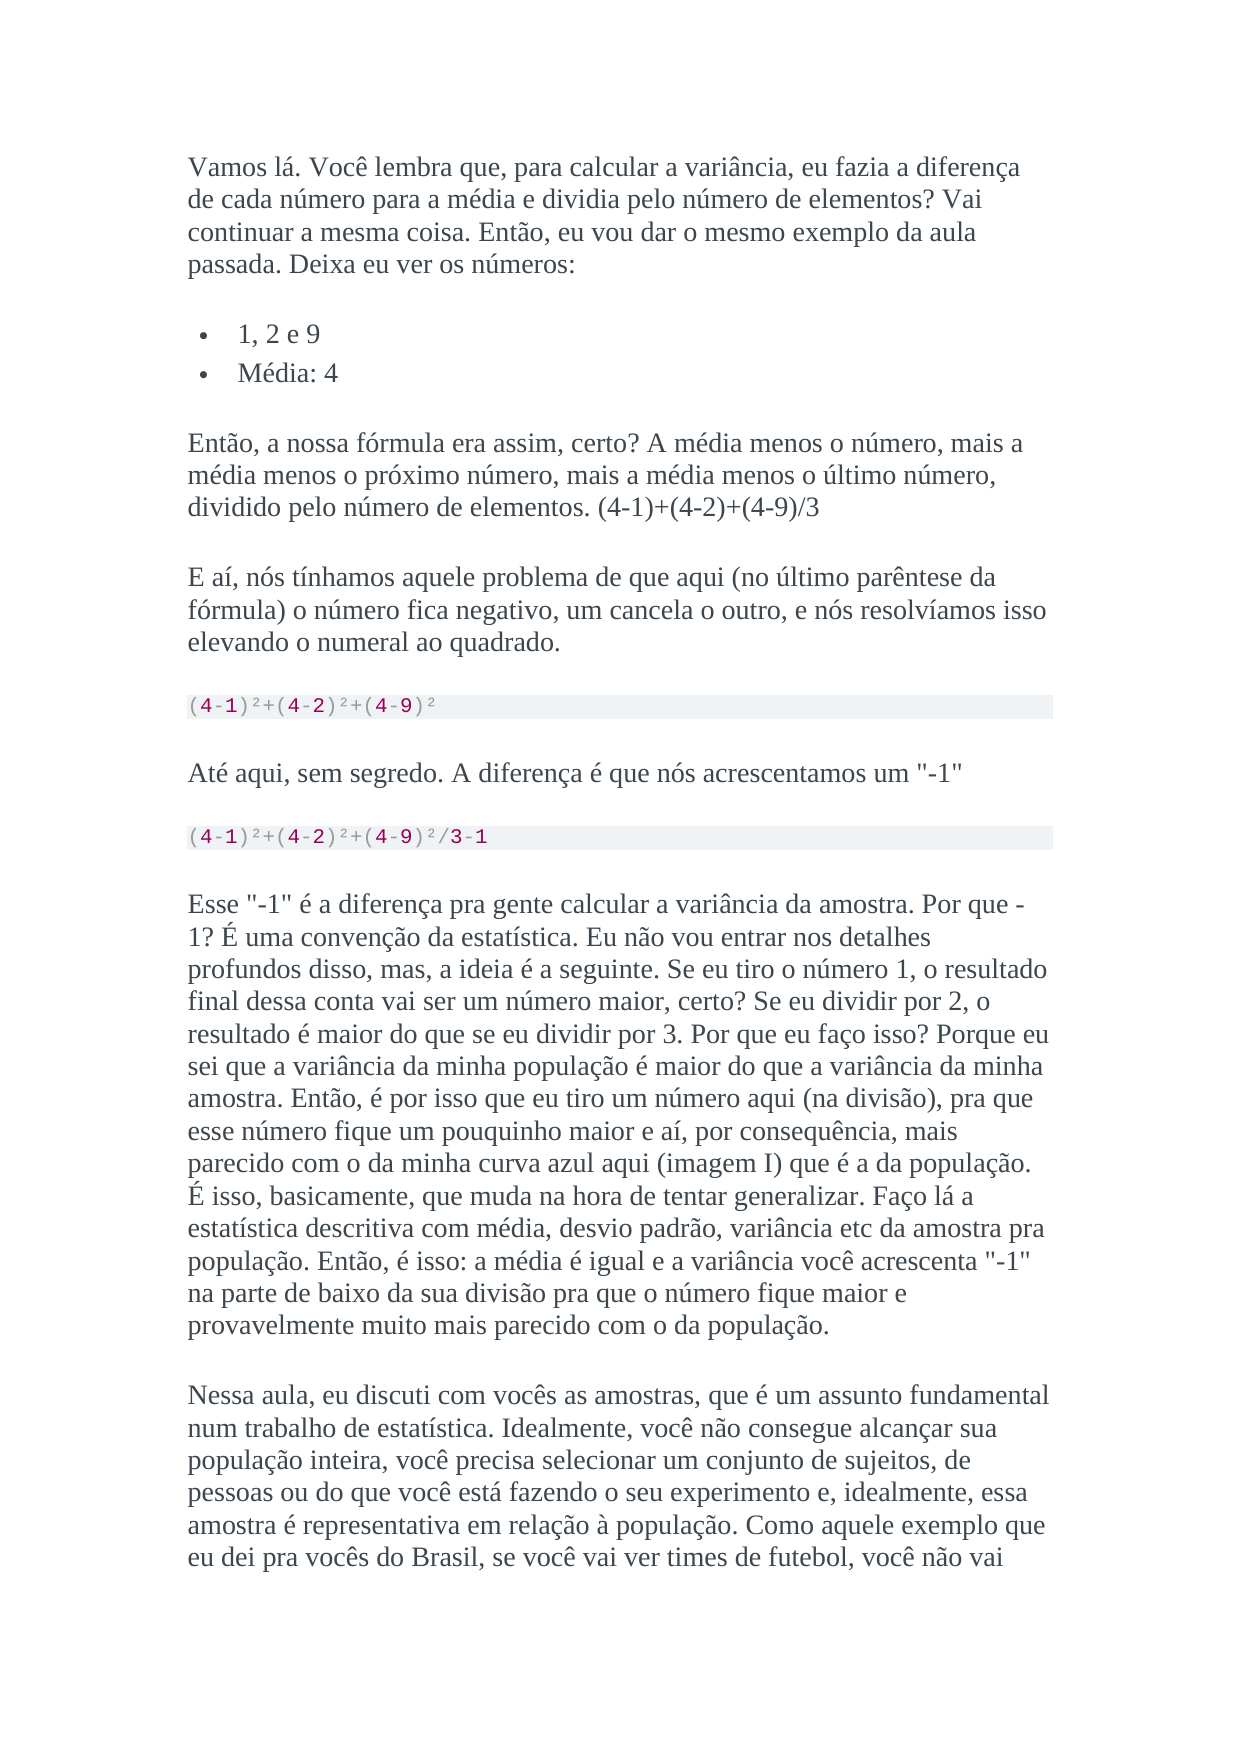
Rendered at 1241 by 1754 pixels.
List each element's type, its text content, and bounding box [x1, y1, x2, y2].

list Média: 4 [200, 356, 1053, 388]
text Então, a nossa fórmula era assim, certo? A média menos o número, mais a média menos o próximo número, mais a média menos o último número, dividido pelo número de elementos. (4-1)+(4-2)+(4-9)/3 [187, 426, 1053, 523]
text E aí, nós tínhamos aquele problema de que aqui (no último parêntese da fórmula) o número fica negativo, um cancela o outro, e nós resolvíamos isso elevando o numeral ao quadrado. [187, 560, 1053, 657]
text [187, 1378, 1053, 1573]
text Até aqui, sem segredo. A diferença é que nós acrescentamos um "-1" [187, 756, 1053, 788]
text Esse "-1" é a diferença pra gente calcular a variância da amostra. Por que -1? É uma convenção da estatística. Eu não vou entrar nos detalhes profundos disso, mas, a ideia é a seguinte. Se eu tiro o número 1, o resultado final dessa conta vai ser um número maior, certo? Se eu dividir por 2, o resultado é maior do que se eu dividir por 3. Por que eu faço isso? Porque eu sei que a variância da minha população é maior do que a variância da minha amostra. Então, é por isso que eu tiro um número aqui (na divisão), pra que esse número fique um pouquinho maior e aí, por consequência, mais parecido com o da minha curva azul aqui (imagem I) que é a da população. É isso, basicamente, que muda na hora de tentar generalizar. Faço lá a estatística descritiva com média, desvio padrão, variância etc da amostra pra população. Então, é isso: a média é igual e a variância você acrescenta "-1" na parte de baixo da sua divisão pra que o número fique maior e provavelmente muito mais parecido com o da população. [187, 887, 1053, 1341]
text (4-1)²+(4-2)²+(4-9)² [187, 695, 1053, 719]
list 1, 2 e 9 [200, 317, 1053, 349]
text Vamos lá. Você lembra que, para calcular a variância, eu fazia a diferença de cada número para a média e dividia pelo número de elementos? Vai continuar a mesma coisa. Então, eu vou dar o mesmo exemplo da aula passada. Deixa eu ver os números: [187, 150, 1053, 279]
text (4-1)²+(4-2)²+(4-9)²/3-1 [187, 826, 1053, 850]
